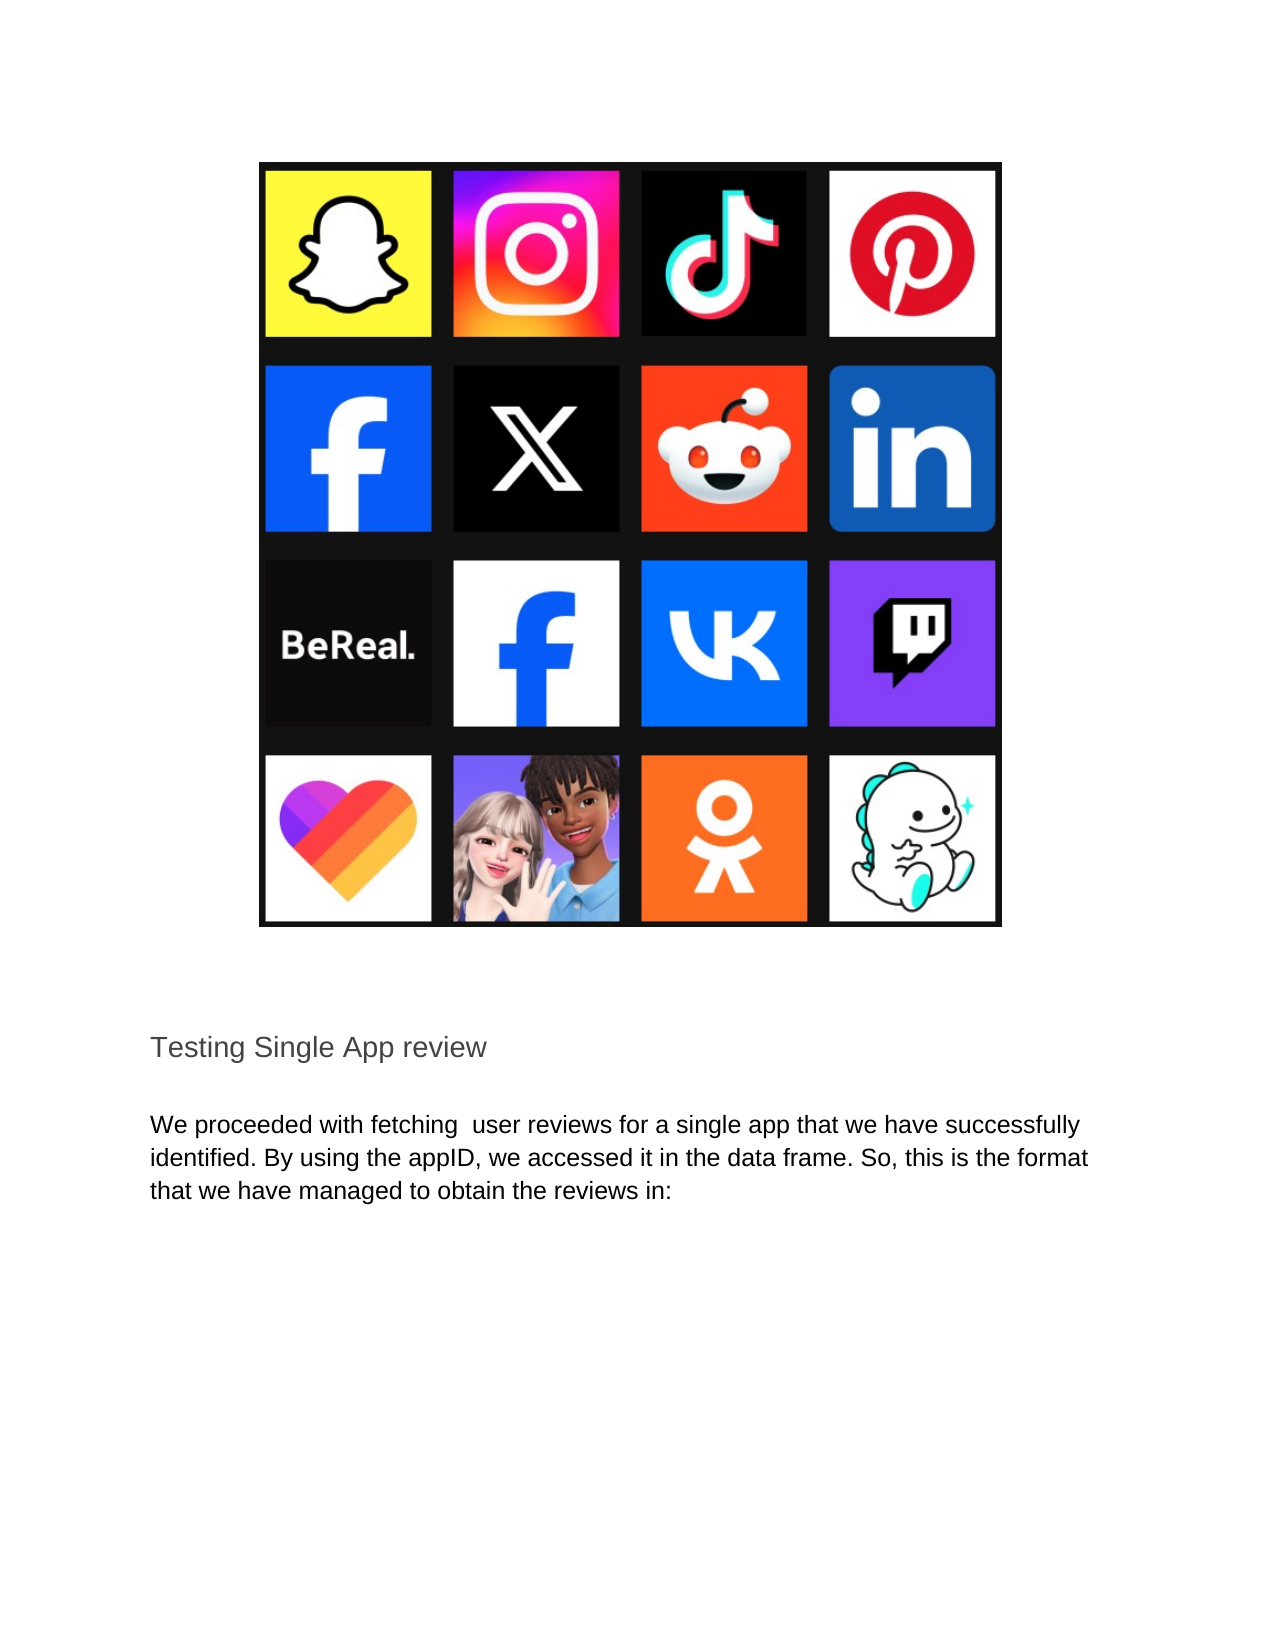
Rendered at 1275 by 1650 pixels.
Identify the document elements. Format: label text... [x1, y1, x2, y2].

text We proceeded with fetching user reviews for a single app that we have successfully identified. By using the appID, we accessed it in the data frame. So, this is the format that we have managed to obtain the reviews in: [150, 1110, 1125, 1205]
subtitle Testing Single App review [150, 1030, 1125, 1064]
picture [259, 162, 1002, 927]
